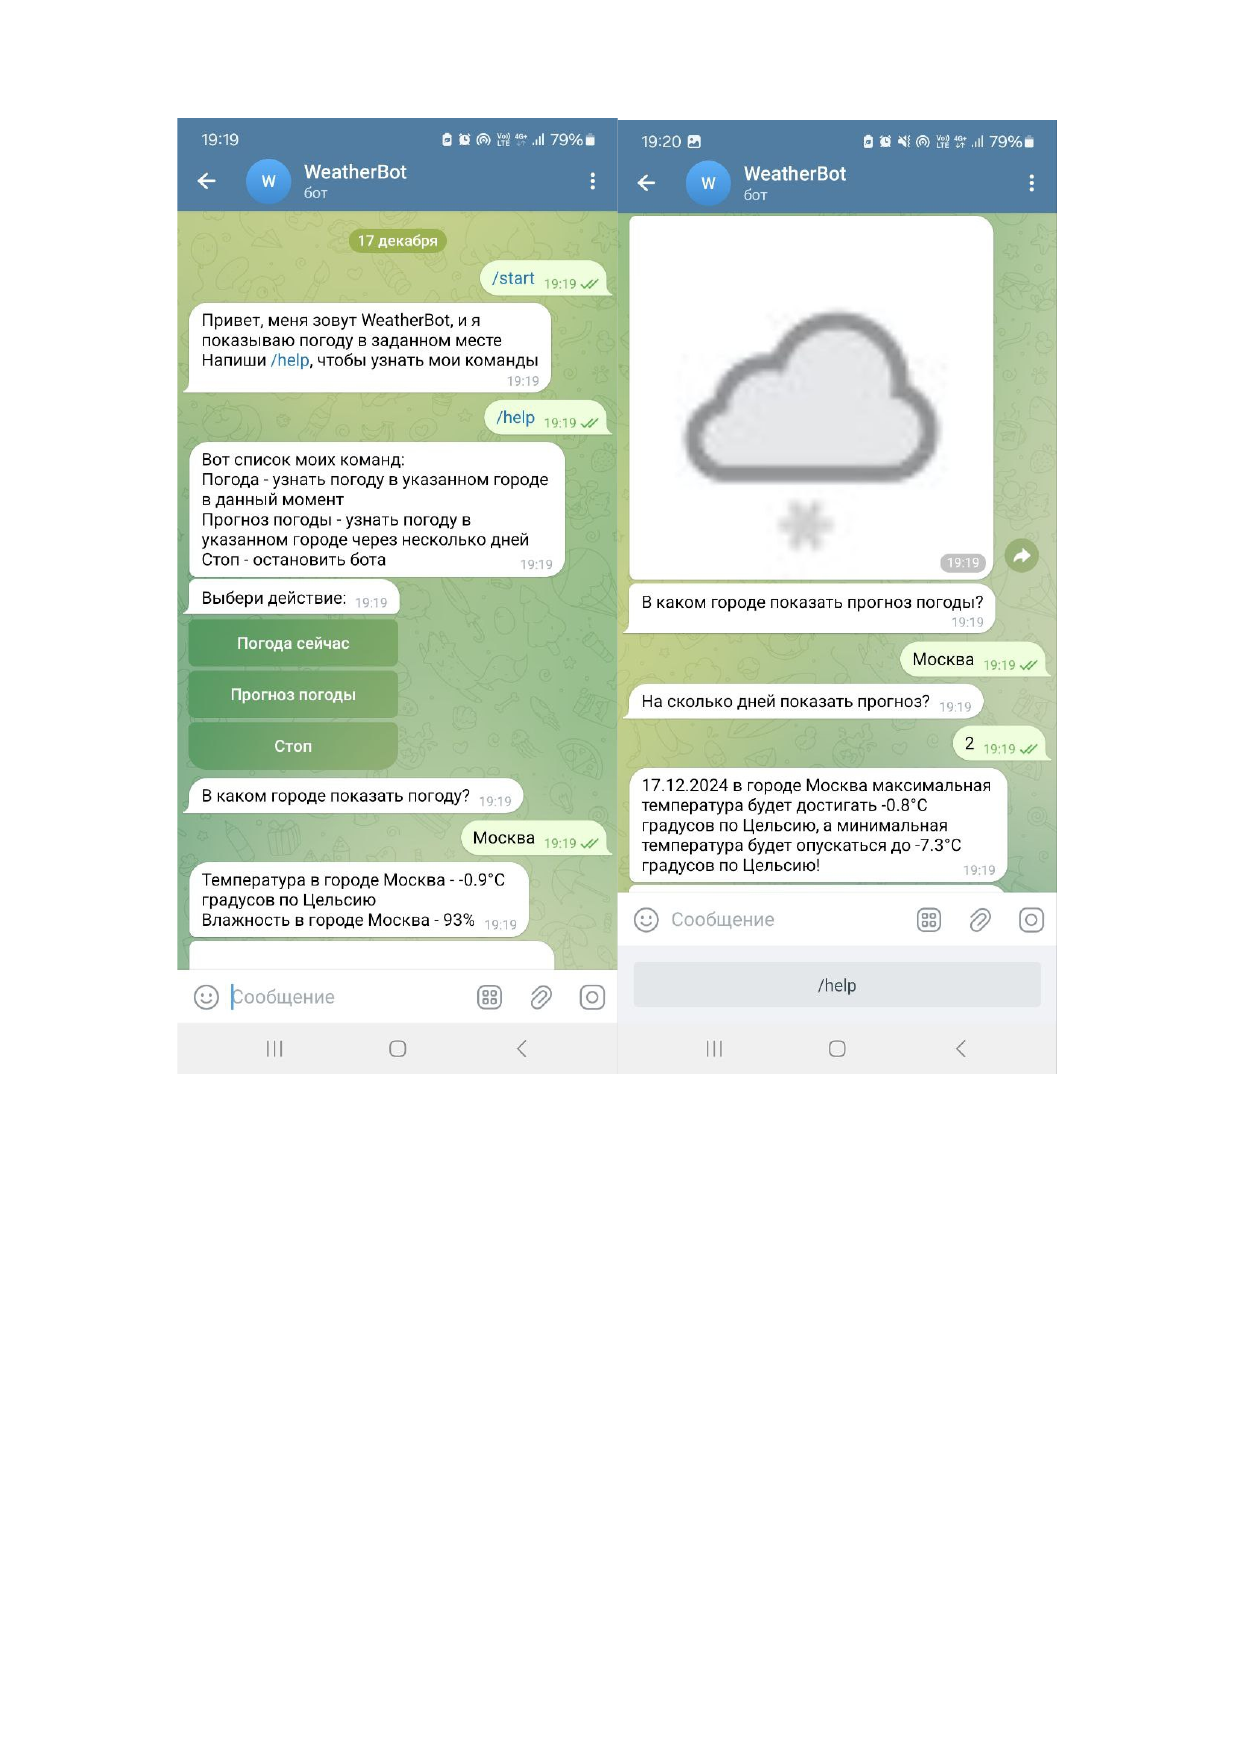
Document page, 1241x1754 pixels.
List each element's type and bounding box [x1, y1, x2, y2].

picture [177, 118, 1057, 1074]
